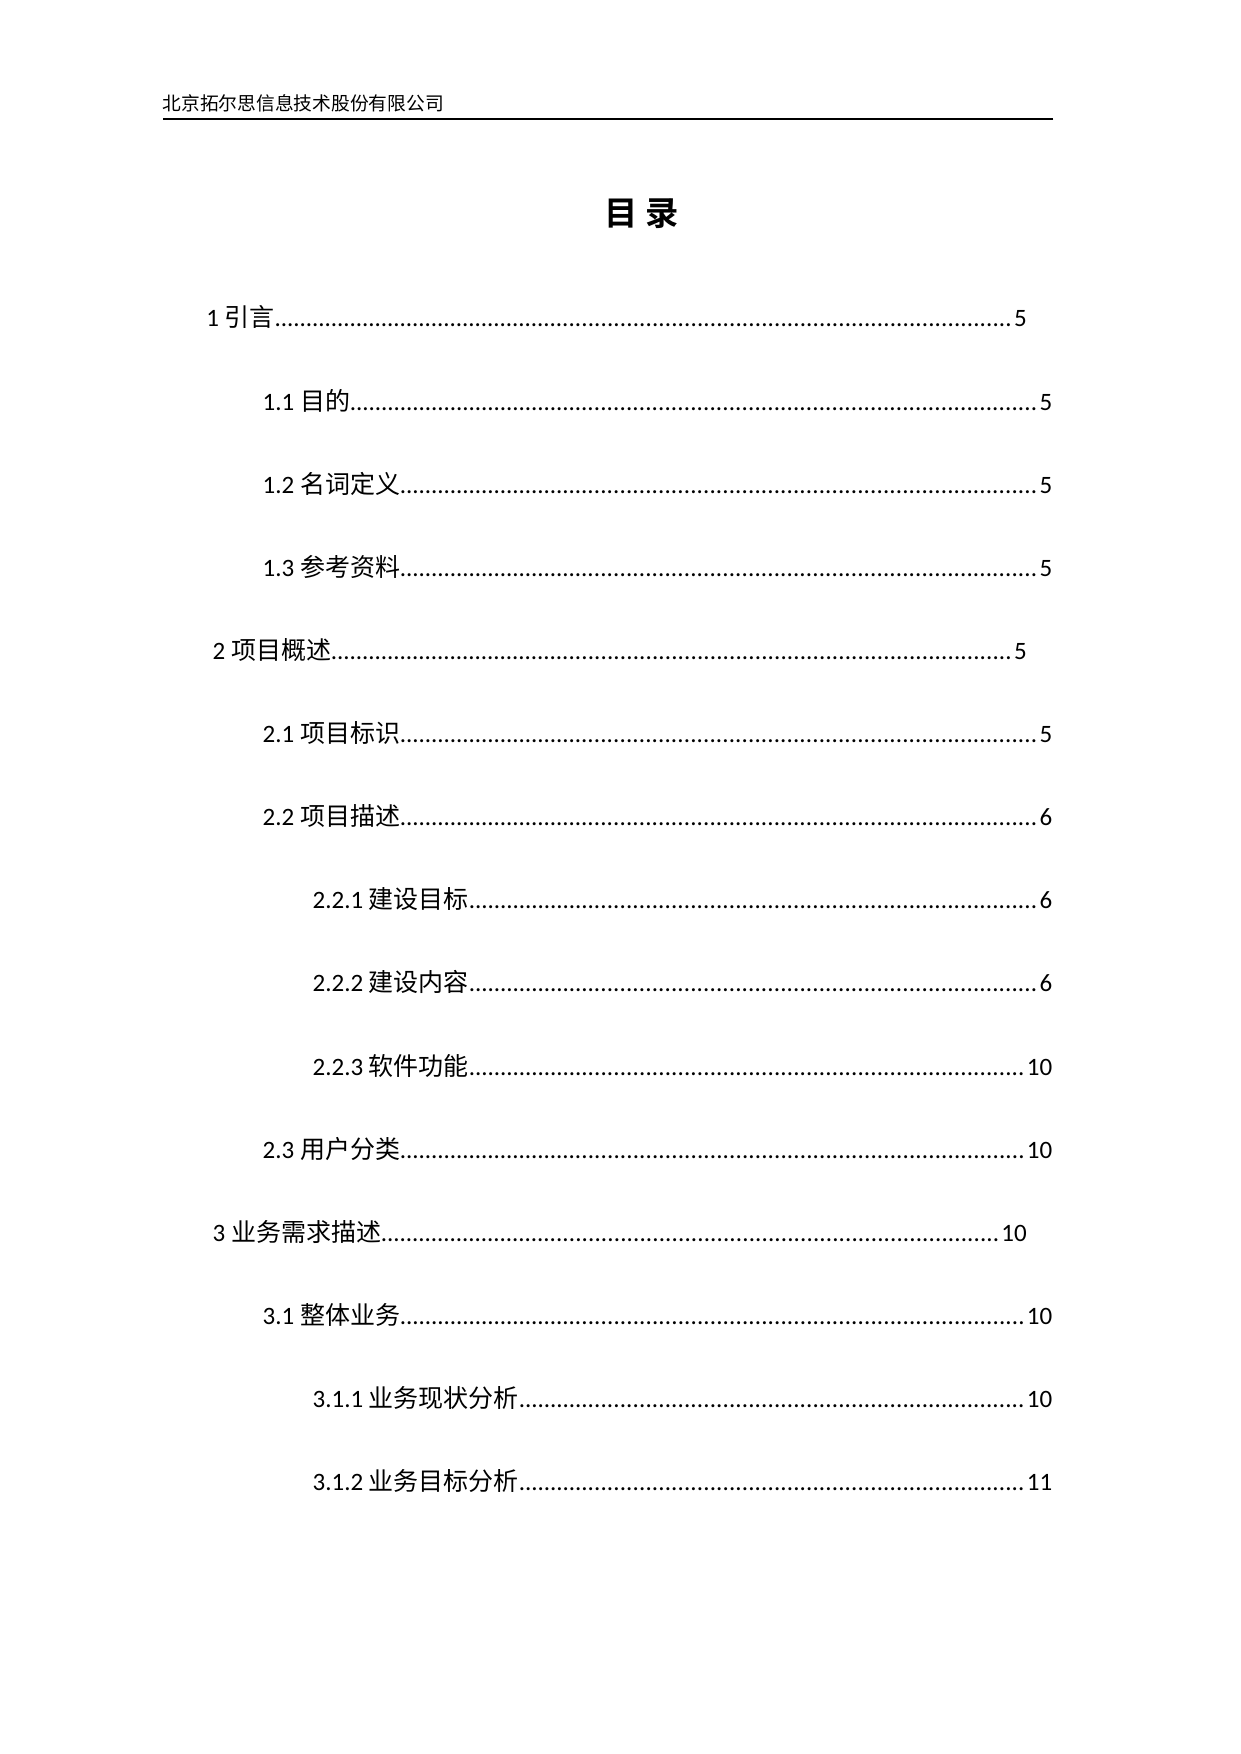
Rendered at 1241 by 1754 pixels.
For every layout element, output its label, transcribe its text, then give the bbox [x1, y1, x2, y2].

text 1.3 参考资料 5 [212, 533, 1053, 598]
text 2.1 项目标识 5 [212, 699, 1053, 764]
text 1.2 名词定义 5 [212, 450, 1053, 515]
text 3.1 整体业务 10 [212, 1281, 1053, 1346]
text 3.1.1 业务现状分析 10 [262, 1364, 1053, 1429]
text 1.1 目的 5 [212, 367, 1053, 432]
text 2 项目概述 5 [162, 616, 1053, 681]
text 2.2 项目描述 6 [212, 782, 1053, 847]
text 2.2.2 建设内容 6 [262, 948, 1053, 1013]
text 2.3 用户分类 10 [212, 1115, 1053, 1180]
text 3 业务需求描述 10 [162, 1198, 1053, 1263]
text 3.1.2 业务目标分析 11 [262, 1447, 1053, 1512]
text 目 录 [162, 178, 1053, 243]
text 2.2.3 软件功能 10 [262, 1032, 1053, 1097]
text 2.2.1 建设目标 6 [262, 865, 1053, 930]
text 1 引言 5 [162, 283, 1053, 348]
